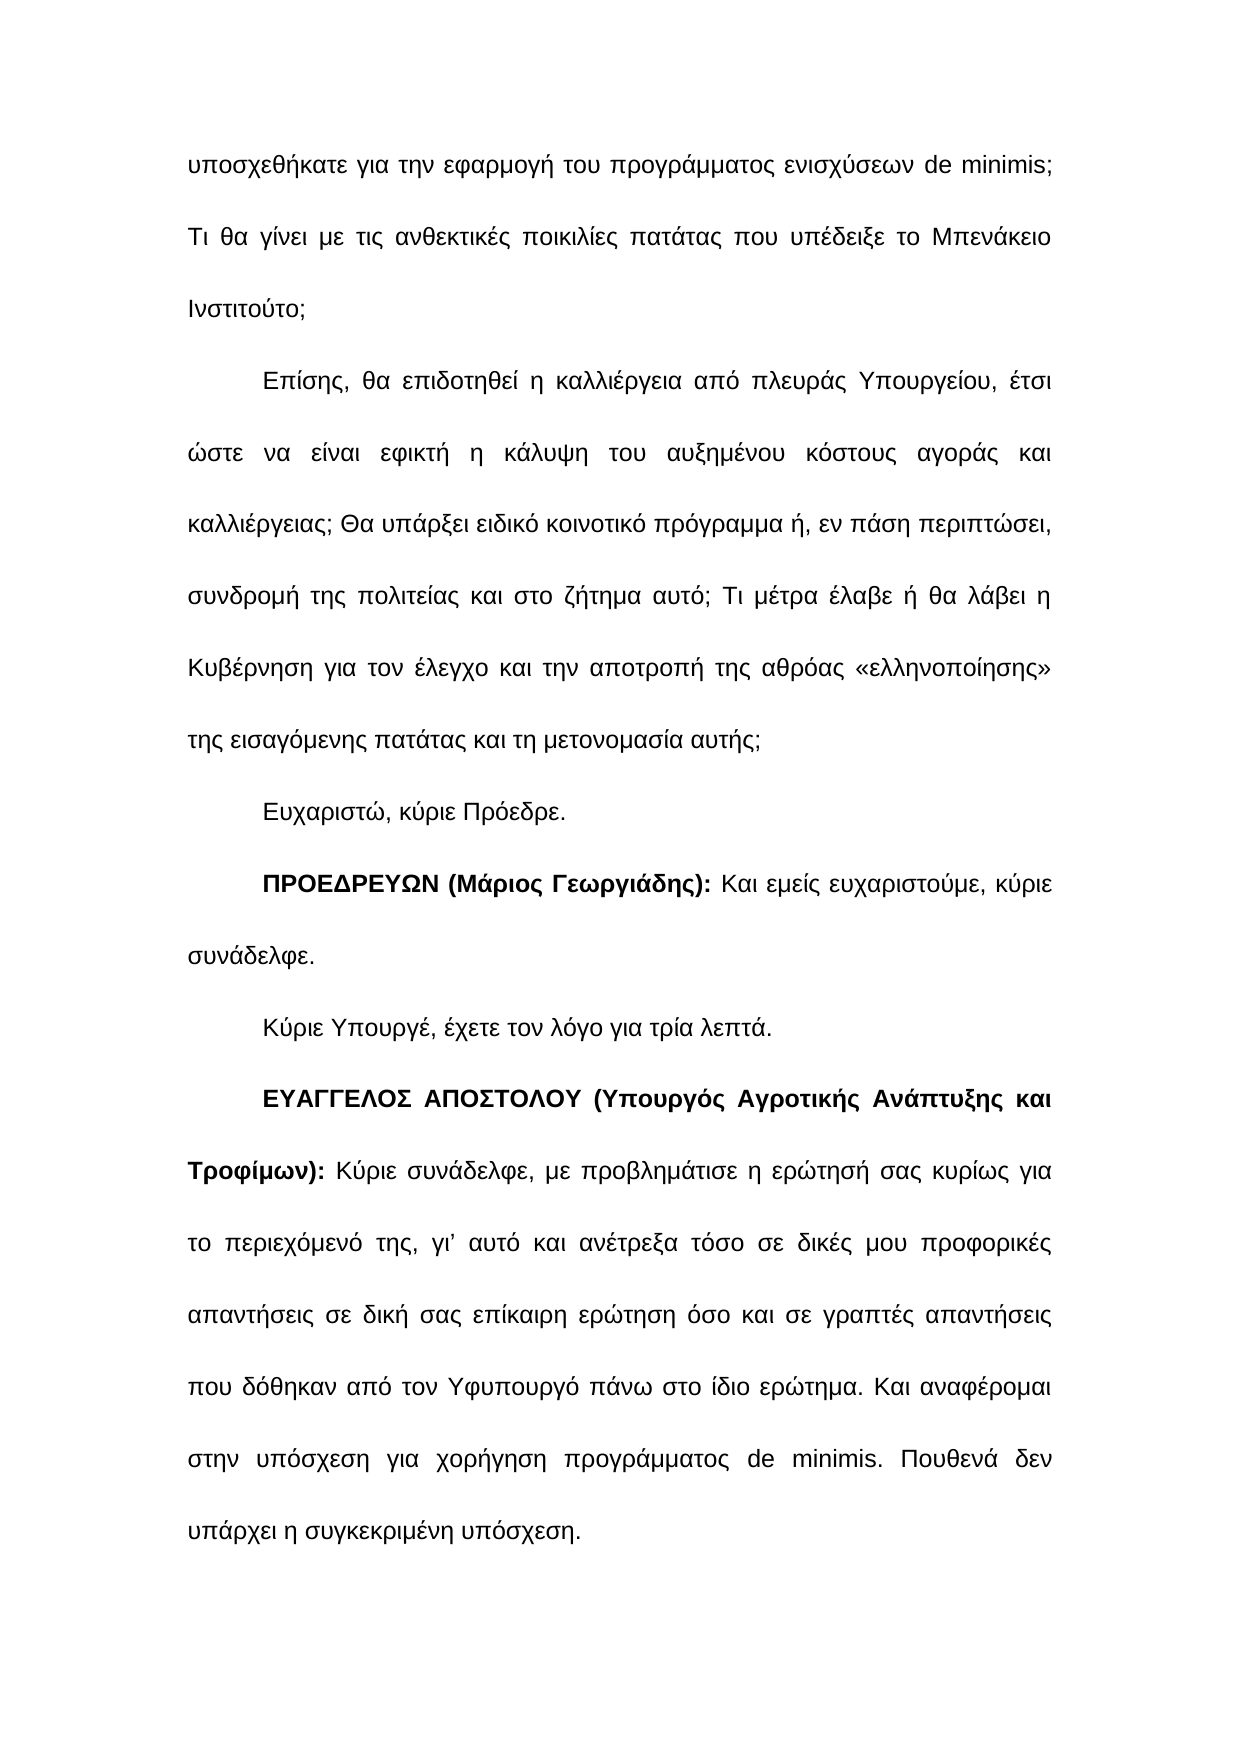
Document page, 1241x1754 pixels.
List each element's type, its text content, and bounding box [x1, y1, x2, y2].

text Ευχαριστώ, κύριε Πρόεδρε. [187, 797, 1053, 826]
text ΠΡΟΕΔΡΕΥΩΝ (Μάριος Γεωργιάδης): Και εμείς ευχαριστούμε, κύριε συνάδελφε. [187, 869, 1053, 969]
text ΕΥΑΓΓΕΛΟΣ ΑΠΟΣΤΟΛΟΥ (Υπουργός Αγροτικής Ανάπτυξης και Τροφίμων): Κύριε συνάδελφε, με προβλημάτισε η ερώτησή σας κυρίως για το περιεχόμενό της, γι’ αυτό και ανέτρεξα τόσο σε δικές μου προφορικές απαντήσεις σε δική σας επίκαιρη ερώτηση όσο και σε γραπτές απαντήσεις που δόθηκαν από τον Υφυπουργό πάνω στο ίδιο ερώτημα. Και αναφέρομαι στην υπόσχεση για χορήγηση προγράμματος de minimis. Πουθενά δεν υπάρχει η συγκεκριμένη υπόσχεση. [187, 1084, 1053, 1544]
text Κύριε Υπουργέ, έχετε τον λόγο για τρία λεπτά. [187, 1012, 1053, 1041]
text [187, 150, 1053, 322]
text Επίσης, θα επιδοτηθεί η καλλιέργεια από πλευράς Υπουργείου, έτσι ώστε να είναι εφικτή η κάλυψη του αυξημένου κόστους αγοράς και καλλιέργειας; Θα υπάρξει ειδικό κοινοτικό πρόγραμμα ή, εν πάση περιπτώσει, συνδρομή της πολιτείας και στο ζήτημα αυτό; Τι μέτρα έλαβε ή θα λάβει η Κυβέρνηση για τον έλεγχο και την αποτροπή της αθρόας «ελληνοποίησης» της εισαγόμενης πατάτας και τη μετονομασία αυτής; [187, 366, 1053, 754]
